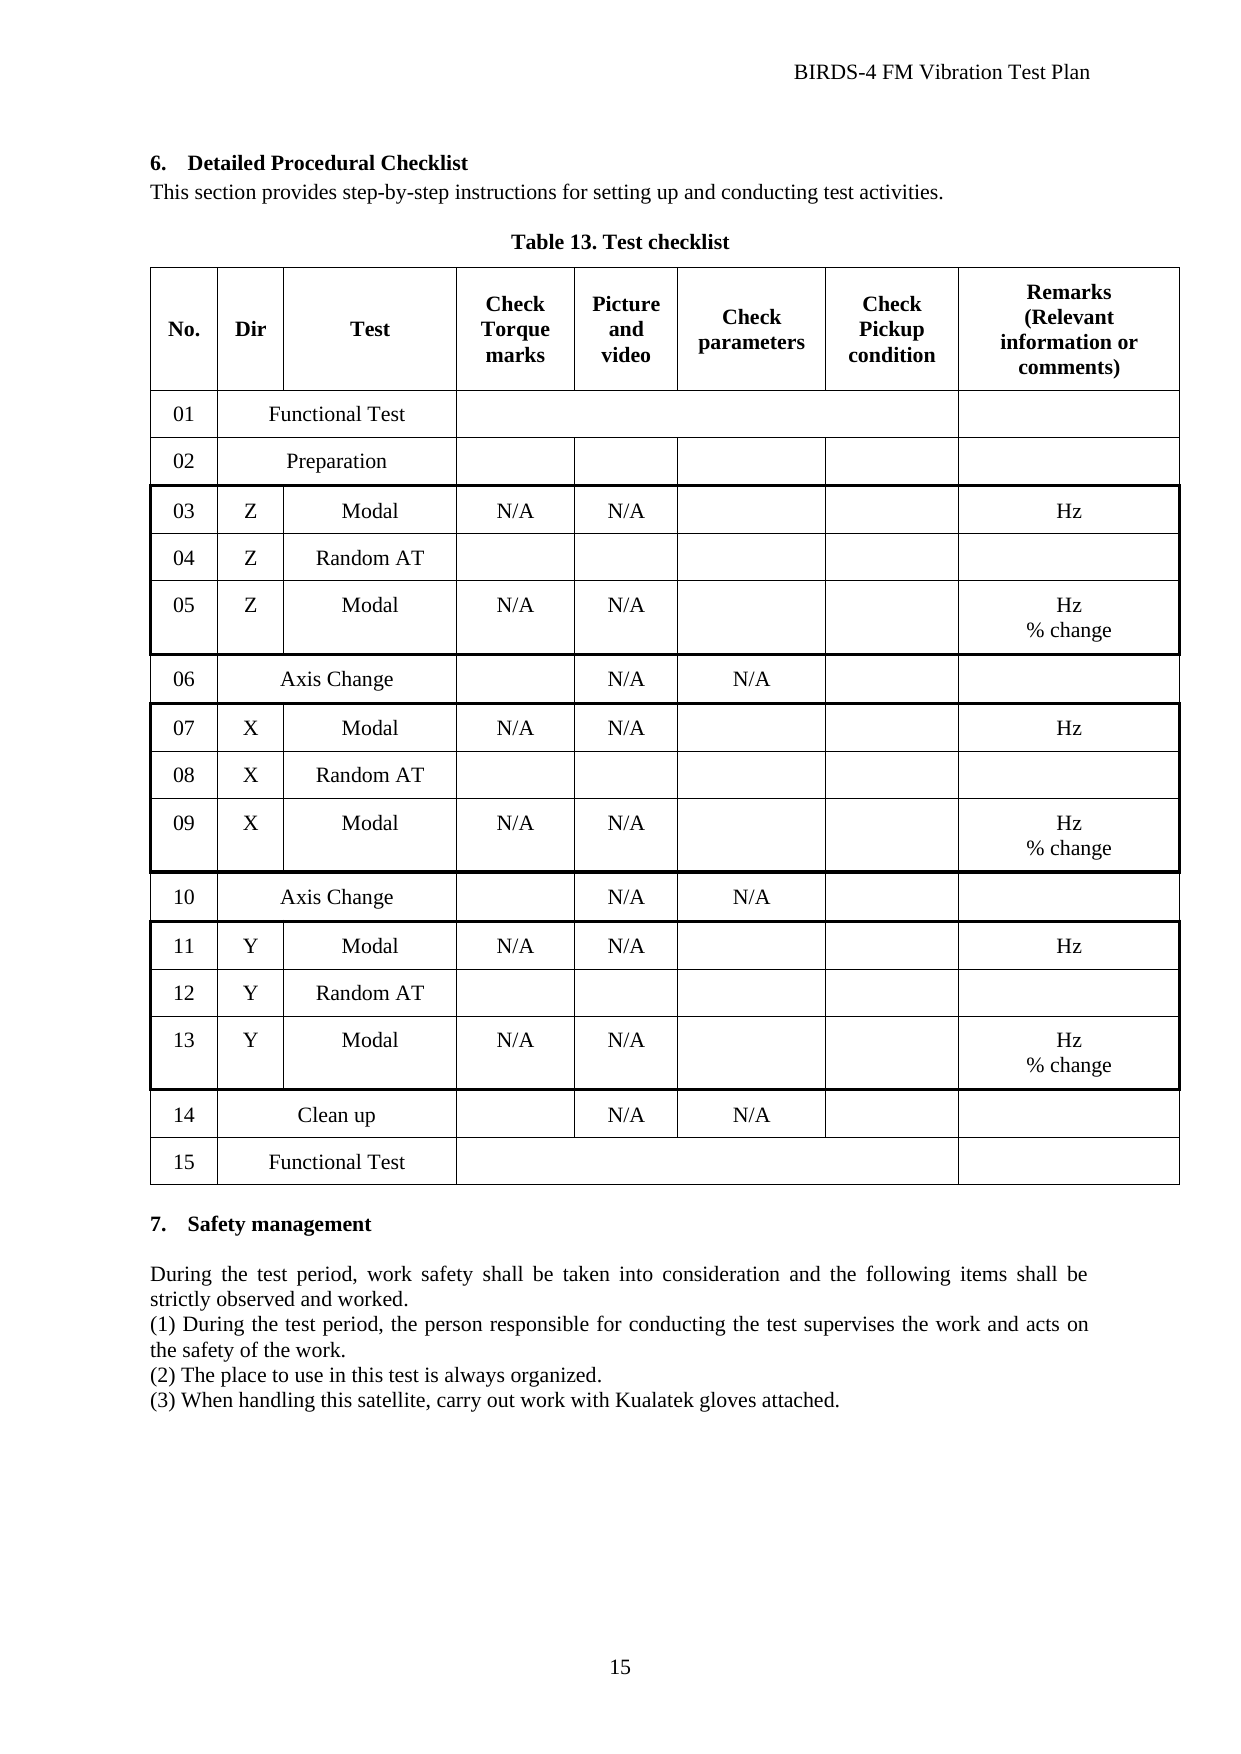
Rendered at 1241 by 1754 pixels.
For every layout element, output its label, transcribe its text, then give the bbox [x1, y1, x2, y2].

table_cell [826, 581, 958, 653]
text This section provides step-by-step instructions for setting up and conducting test activities. [150, 179, 1090, 204]
table_cell Modal [284, 487, 456, 533]
table_cell [959, 438, 1179, 484]
table_cell Axis Change [218, 656, 456, 702]
table_cell N/A [457, 1017, 574, 1088]
table_cell 13 [152, 1017, 217, 1088]
table_cell 12 [152, 970, 217, 1016]
table_cell Clean up [218, 1091, 456, 1137]
table_cell [457, 874, 574, 919]
table_cell Random AT [284, 752, 456, 798]
table_cell Y [218, 923, 283, 969]
table_cell [959, 752, 1178, 798]
table_cell [959, 656, 1179, 702]
table_cell Hz [959, 705, 1178, 751]
table_cell N/A [678, 656, 825, 702]
table_cell [959, 970, 1178, 1016]
table_cell [575, 970, 677, 1016]
table_cell Z [218, 581, 283, 653]
table_cell N/A [457, 923, 574, 969]
table_cell 14 [151, 1091, 217, 1137]
table_cell X [218, 752, 283, 798]
table_cell Hz [959, 487, 1178, 533]
table_cell Modal [284, 1017, 456, 1088]
table_cell N/A [575, 581, 677, 653]
table_cell Functional Test [218, 391, 456, 437]
table_cell Hz % change [959, 1017, 1178, 1088]
table_cell Modal [284, 705, 456, 751]
table_cell 15 [151, 1138, 217, 1184]
table_cell 05 [152, 581, 217, 653]
table_header Remarks (Relevant information or comments) [959, 268, 1179, 390]
table_cell X [218, 799, 283, 870]
table_header No. [151, 268, 217, 390]
table_cell 09 [152, 799, 217, 870]
table_cell [457, 534, 574, 580]
table_cell [826, 487, 958, 533]
table_cell N/A [678, 1091, 825, 1137]
table_cell N/A [575, 874, 677, 919]
table_cell [678, 705, 825, 751]
table_header Test [284, 268, 456, 390]
table_cell Preparation [218, 438, 456, 484]
table_cell [575, 752, 677, 798]
table_cell [959, 874, 1179, 919]
table_cell N/A [575, 1017, 677, 1088]
table_cell [826, 438, 958, 484]
table_cell 11 [152, 923, 217, 969]
table_cell [678, 438, 825, 484]
table_cell Z [218, 534, 283, 580]
table_cell N/A [457, 487, 574, 533]
table_cell [457, 438, 574, 484]
table_cell N/A [575, 1091, 677, 1137]
table_cell [959, 1091, 1179, 1137]
table_cell 04 [152, 534, 217, 580]
table_cell [959, 534, 1178, 580]
table_cell 08 [152, 752, 217, 798]
table_cell Modal [284, 923, 456, 969]
table_cell [959, 391, 1179, 437]
table_cell N/A [678, 874, 825, 919]
table_header Picture and video [575, 268, 677, 390]
table_cell [959, 1138, 1179, 1184]
table_cell [826, 534, 958, 580]
table_cell [826, 970, 958, 1016]
table_cell N/A [575, 705, 677, 751]
table_cell Functional Test [218, 1138, 456, 1184]
table_cell N/A [575, 923, 677, 969]
table_cell [457, 1091, 574, 1137]
table_cell [678, 534, 825, 580]
table_cell Hz [959, 923, 1178, 969]
table_cell [826, 799, 958, 870]
table_cell [457, 391, 958, 437]
table_header Check parameters [678, 268, 825, 390]
text (3) When handling this satellite, carry out work with Kualatek gloves attached. [150, 1387, 1090, 1412]
table_cell [678, 799, 825, 870]
table_cell Z [218, 487, 283, 533]
table_cell [678, 487, 825, 533]
table_cell [826, 656, 958, 702]
table_cell Modal [284, 581, 456, 653]
table_cell [826, 752, 958, 798]
table_header Dir [218, 268, 283, 390]
table_cell N/A [575, 487, 677, 533]
table_cell [678, 752, 825, 798]
text During the test period, work safety shall be taken into consideration and the following items shall be strictly observed and worked. [150, 1261, 1090, 1311]
table_cell [678, 581, 825, 653]
table_cell Hz % change [959, 581, 1178, 653]
table_cell [575, 438, 677, 484]
table_cell [678, 1017, 825, 1088]
table_cell [678, 970, 825, 1016]
table_cell [826, 1091, 958, 1137]
table_cell 02 [151, 438, 217, 484]
table_header Check Pickup condition [826, 268, 958, 390]
table_cell N/A [457, 799, 574, 870]
table_cell [457, 970, 574, 1016]
table_header Check Torque marks [457, 268, 574, 390]
table_cell Hz % change [959, 799, 1178, 870]
text Table 13. Test checklist [150, 229, 1090, 254]
table_cell Axis Change [218, 874, 456, 919]
table_cell Y [218, 970, 283, 1016]
table_cell [826, 1017, 958, 1088]
table_cell Random AT [284, 970, 456, 1016]
table_cell Random AT [284, 534, 456, 580]
table_cell N/A [457, 581, 574, 653]
table_cell X [218, 705, 283, 751]
table_cell [457, 752, 574, 798]
table_cell 01 [151, 391, 217, 437]
table_cell 06 [151, 656, 217, 702]
table_cell [678, 923, 825, 969]
list Detailed Procedural Checklist [150, 150, 1090, 175]
table_cell 10 [151, 874, 217, 919]
table_cell N/A [457, 705, 574, 751]
table_cell N/A [575, 656, 677, 702]
table_cell Y [218, 1017, 283, 1088]
table_cell [457, 656, 574, 702]
list Safety management [150, 1211, 1090, 1236]
text (1) During the test period, the person responsible for conducting the test supervises the work and acts on the safety of the work. [150, 1311, 1090, 1362]
table_cell [826, 874, 958, 919]
table_cell [826, 705, 958, 751]
table_cell [826, 923, 958, 969]
table_cell [457, 1138, 958, 1184]
table_cell 07 [152, 705, 217, 751]
table_cell N/A [575, 799, 677, 870]
table_cell 03 [152, 487, 217, 533]
table_cell Modal [284, 799, 456, 870]
table_cell [575, 534, 677, 580]
text (2) The place to use in this test is always organized. [150, 1362, 1090, 1387]
